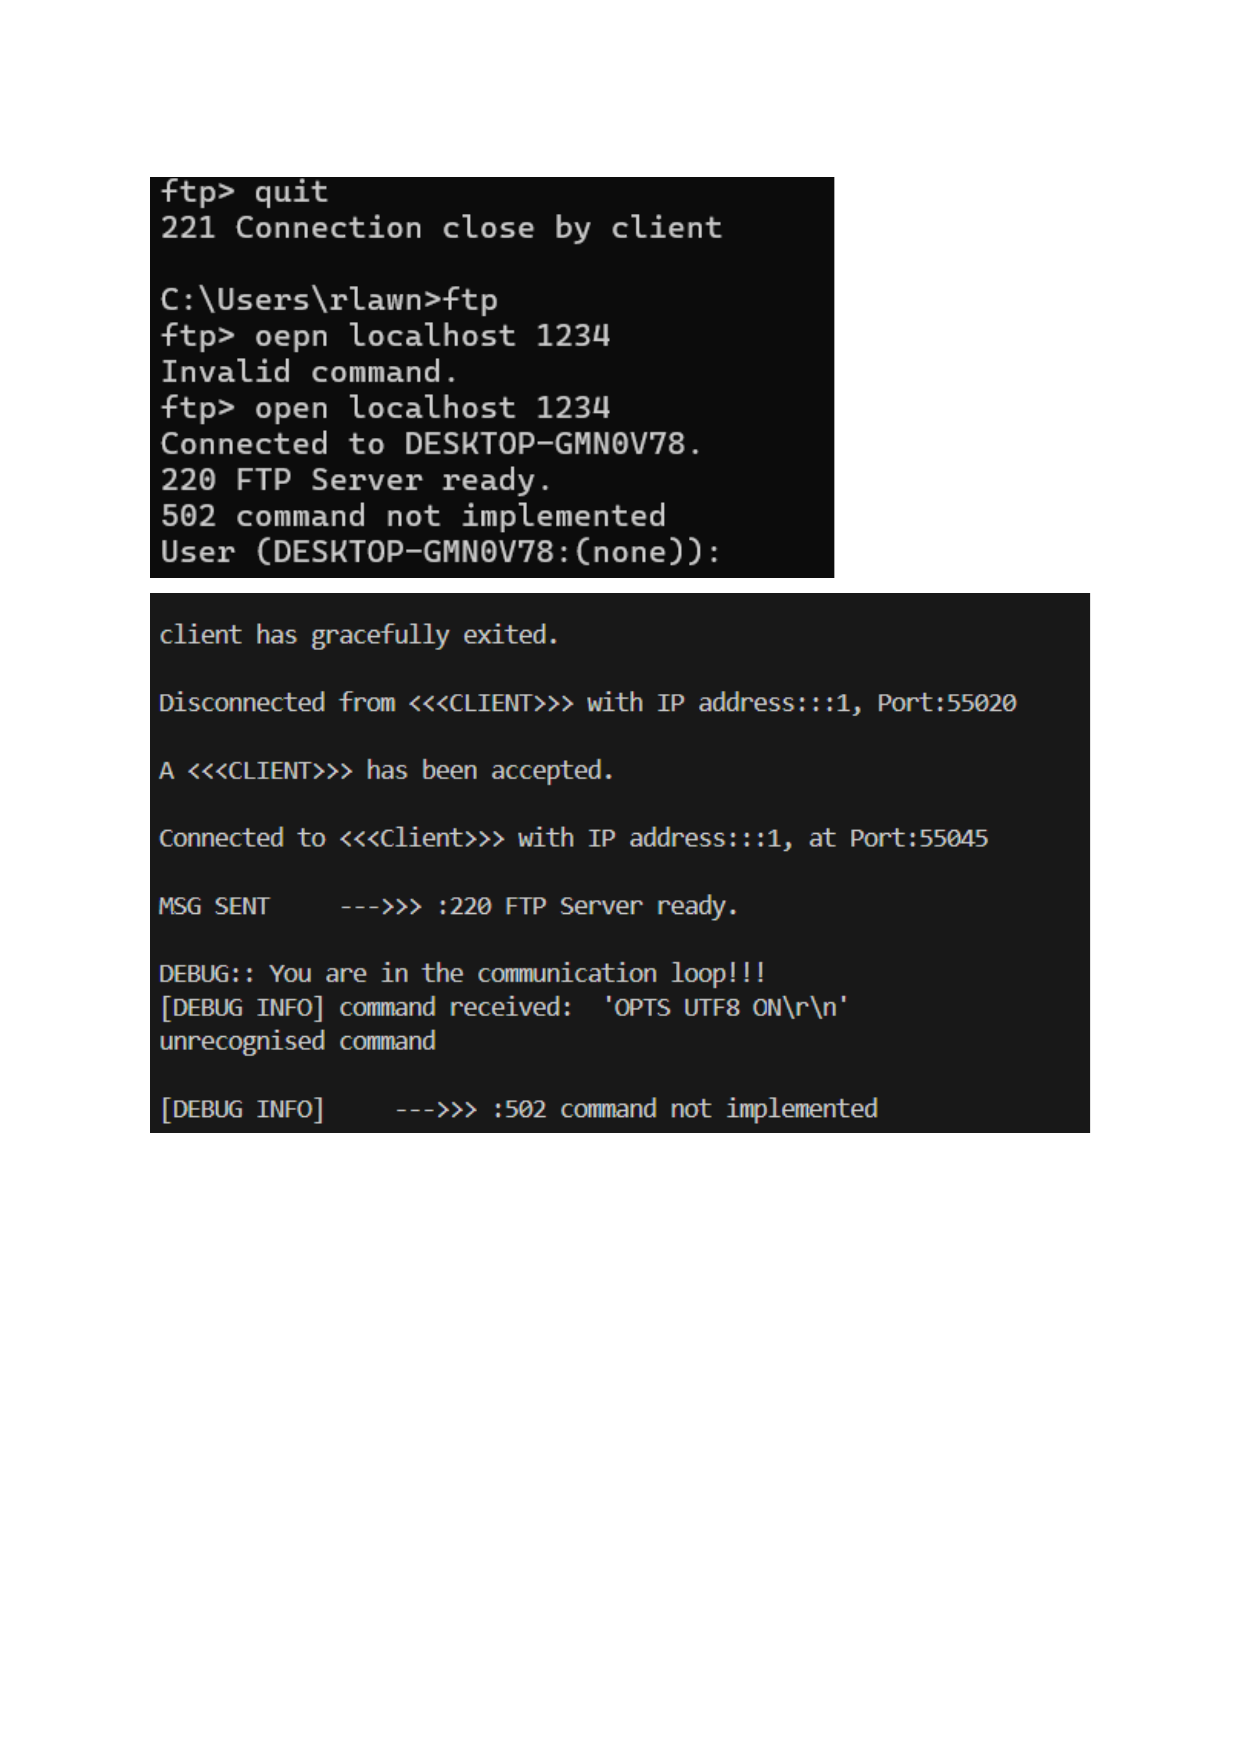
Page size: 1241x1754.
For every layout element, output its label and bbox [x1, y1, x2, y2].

picture [150, 177, 835, 578]
picture [150, 593, 1091, 1133]
